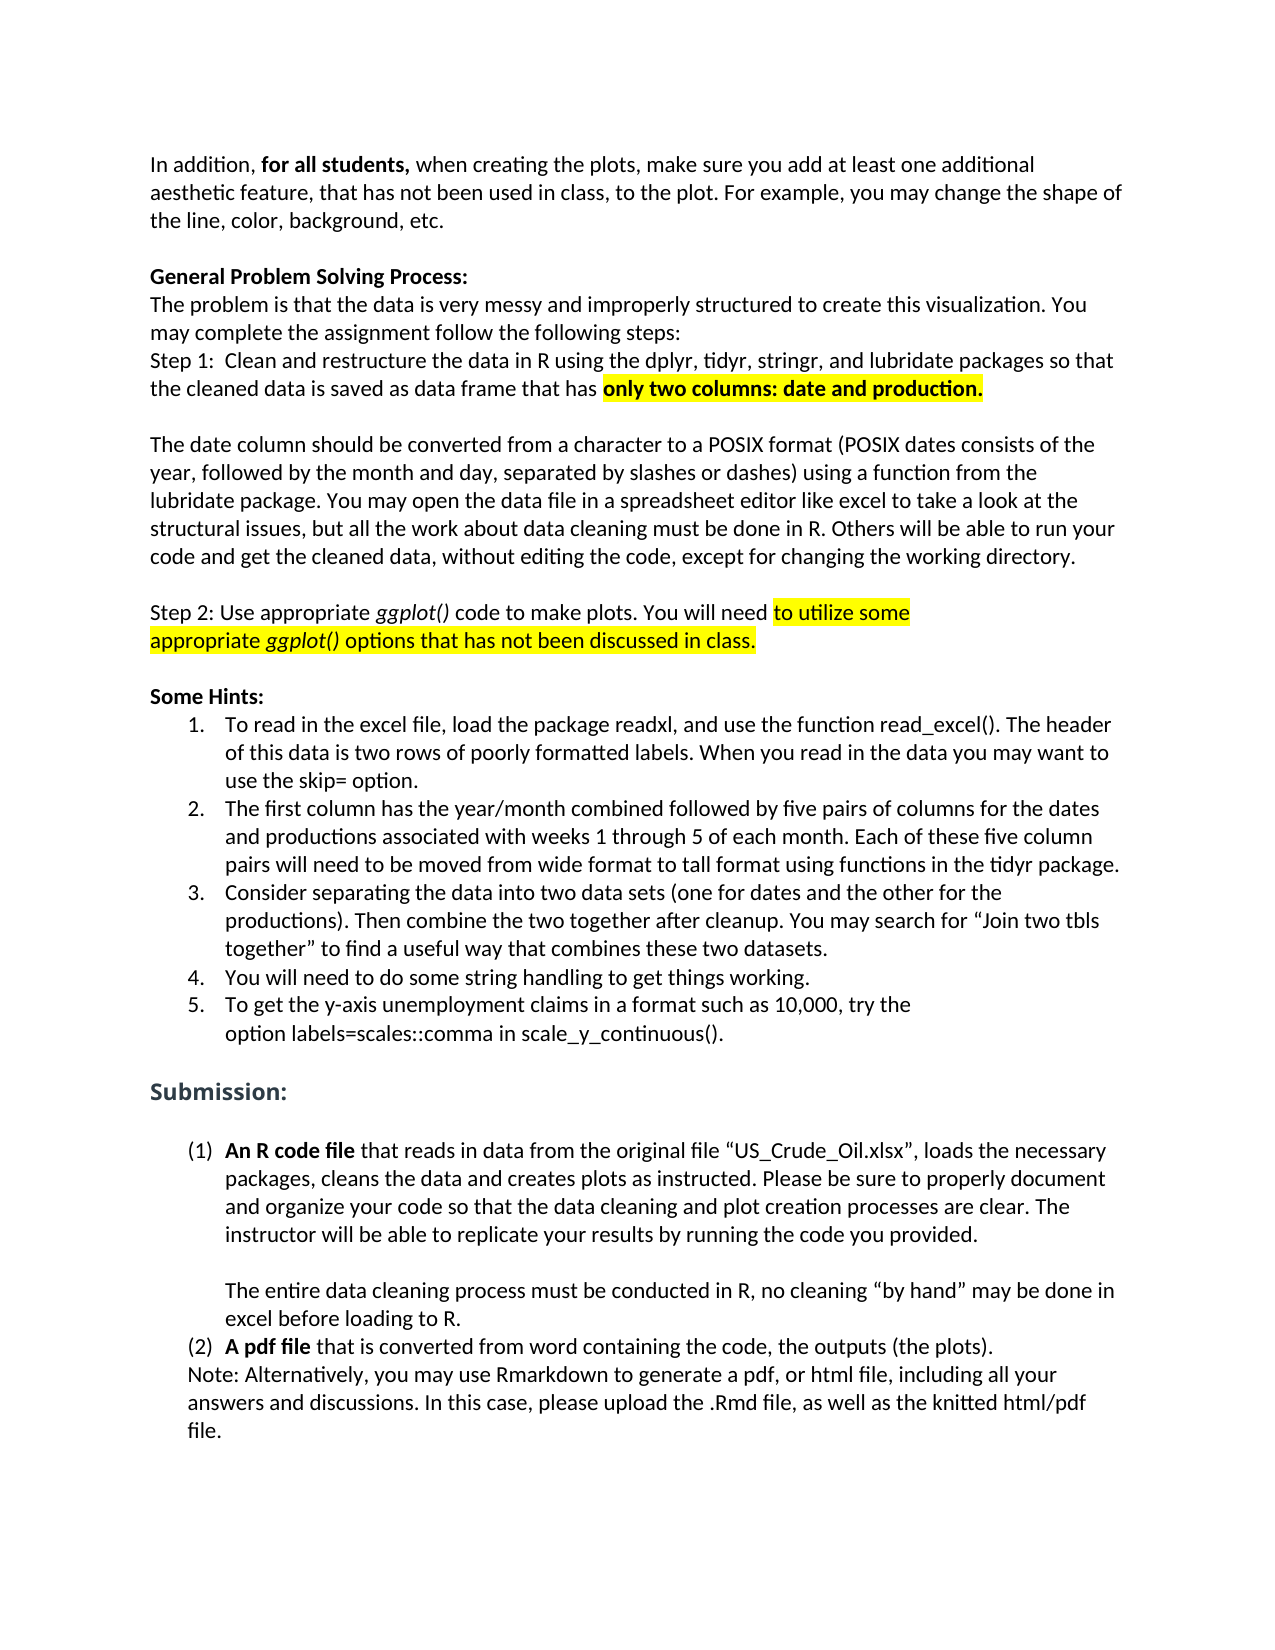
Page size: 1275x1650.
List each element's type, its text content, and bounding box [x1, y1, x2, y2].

list An R code file that reads in data from the original file “US_Crude_Oil.xlsx”, loads the necessary packages, cleans the data and creates plots as instructed. Please be sure to properly document and organize your code so that the data cleaning and plot creation processes are clear. The instructor will be able to replicate your results by running the code you provided. [187, 1136, 1125, 1248]
list The first column has the year/month combined followed by five pairs of columns for the dates and productions associated with weeks 1 through 5 of each month. Each of these five column pairs will need to be moved from wide format to tall format using functions in the tidyr package. [187, 794, 1125, 878]
text Submission: [150, 1076, 1125, 1107]
text In addition, for all students, when creating the plots, make sure you add at least one additional aesthetic feature, that has not been used in class, to the plot. For example, you may change the shape of the line, color, background, etc. [150, 150, 1125, 234]
text Note: Alternatively, you may use Rmarkdown to generate a pdf, or html file, including all your answers and discussions. In this case, please upload the .Rmd file, as well as the knitted html/pdf file. [187, 1360, 1125, 1444]
text General Problem Solving Process: [150, 262, 1125, 290]
list Consider separating the data into two data sets (one for dates and the other for the productions). Then combine the two together after cleanup. You may search for “Join two tbls together” to find a useful way that combines these two datasets. [187, 878, 1125, 963]
list To get the y-axis unemployment claims in a format such as 10,000, try the option labels=scales::comma in scale_y_continuous(). [187, 991, 1125, 1047]
list To read in the excel file, load the package readxl, and use the function read_excel(). The header of this data is two rows of poorly formatted labels. When you read in the data you may want to use the skip= option. [187, 710, 1125, 794]
text The problem is that the data is very messy and improperly structured to create this visualization. You may complete the assignment follow the following steps: [150, 290, 1125, 346]
list The entire data cleaning process must be conducted in R, no cleaning “by hand” may be done in excel before loading to R. [225, 1276, 1125, 1332]
text Some Hints: [150, 682, 1125, 710]
list A pdf file that is converted from word containing the code, the outputs (the plots). [187, 1332, 1125, 1360]
list You will need to do some string handling to get things working. [187, 963, 1125, 991]
text Step 2: Use appropriate ggplot() code to make plots. You will need to utilize some appropriate ggplot() options that has not been discussed in class. [150, 598, 1125, 654]
text The date column should be converted from a character to a POSIX format (POSIX dates consists of the year, followed by the month and day, separated by slashes or dashes) using a function from the lubridate package. You may open the data file in a spreadsheet editor like excel to take a look at the structural issues, but all the work about data cleaning must be done in R. Others will be able to run your code and get the cleaned data, without editing the code, except for changing the working directory. [150, 430, 1125, 570]
text Step 1: Clean and restructure the data in R using the dplyr, tidyr, stringr, and lubridate packages so that the cleaned data is saved as data frame that has only two columns: date and production. [150, 346, 1125, 402]
